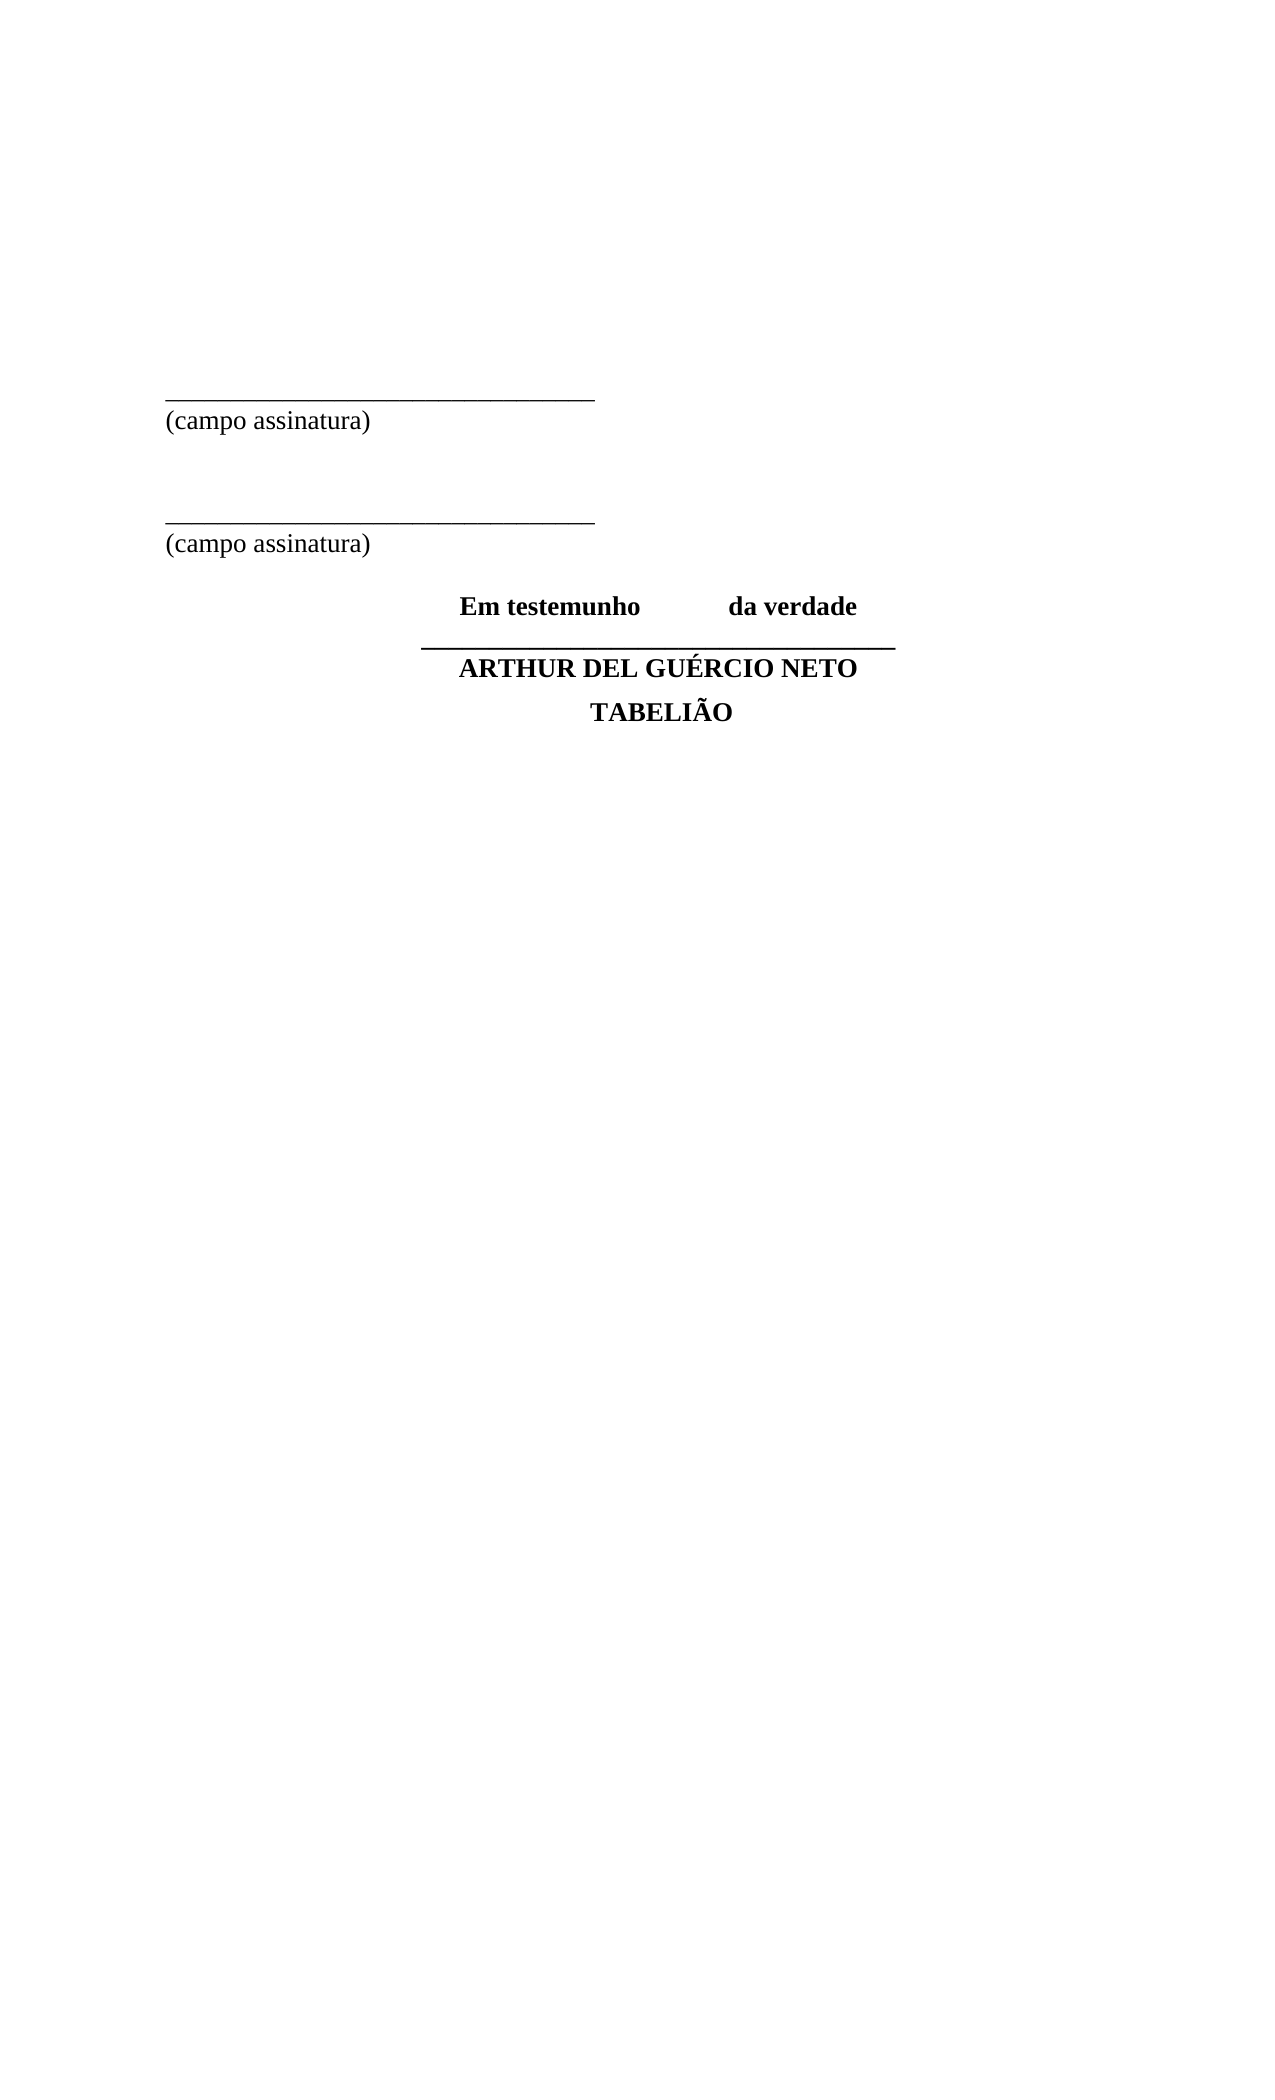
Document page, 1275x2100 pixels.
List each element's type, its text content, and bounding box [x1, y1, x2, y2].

text _________________________________ [165, 497, 1151, 527]
text ARTHUR DEL GUÉRCIO NETO [165, 652, 1151, 683]
text Em testemunho da verdade [165, 590, 1151, 621]
text ___________________________________ [165, 621, 1151, 652]
text (campo assinatura) [165, 404, 1151, 435]
text (campo assinatura) [165, 527, 1151, 558]
text _________________________________ [165, 374, 1151, 404]
text TABELIÃO [165, 696, 1151, 727]
